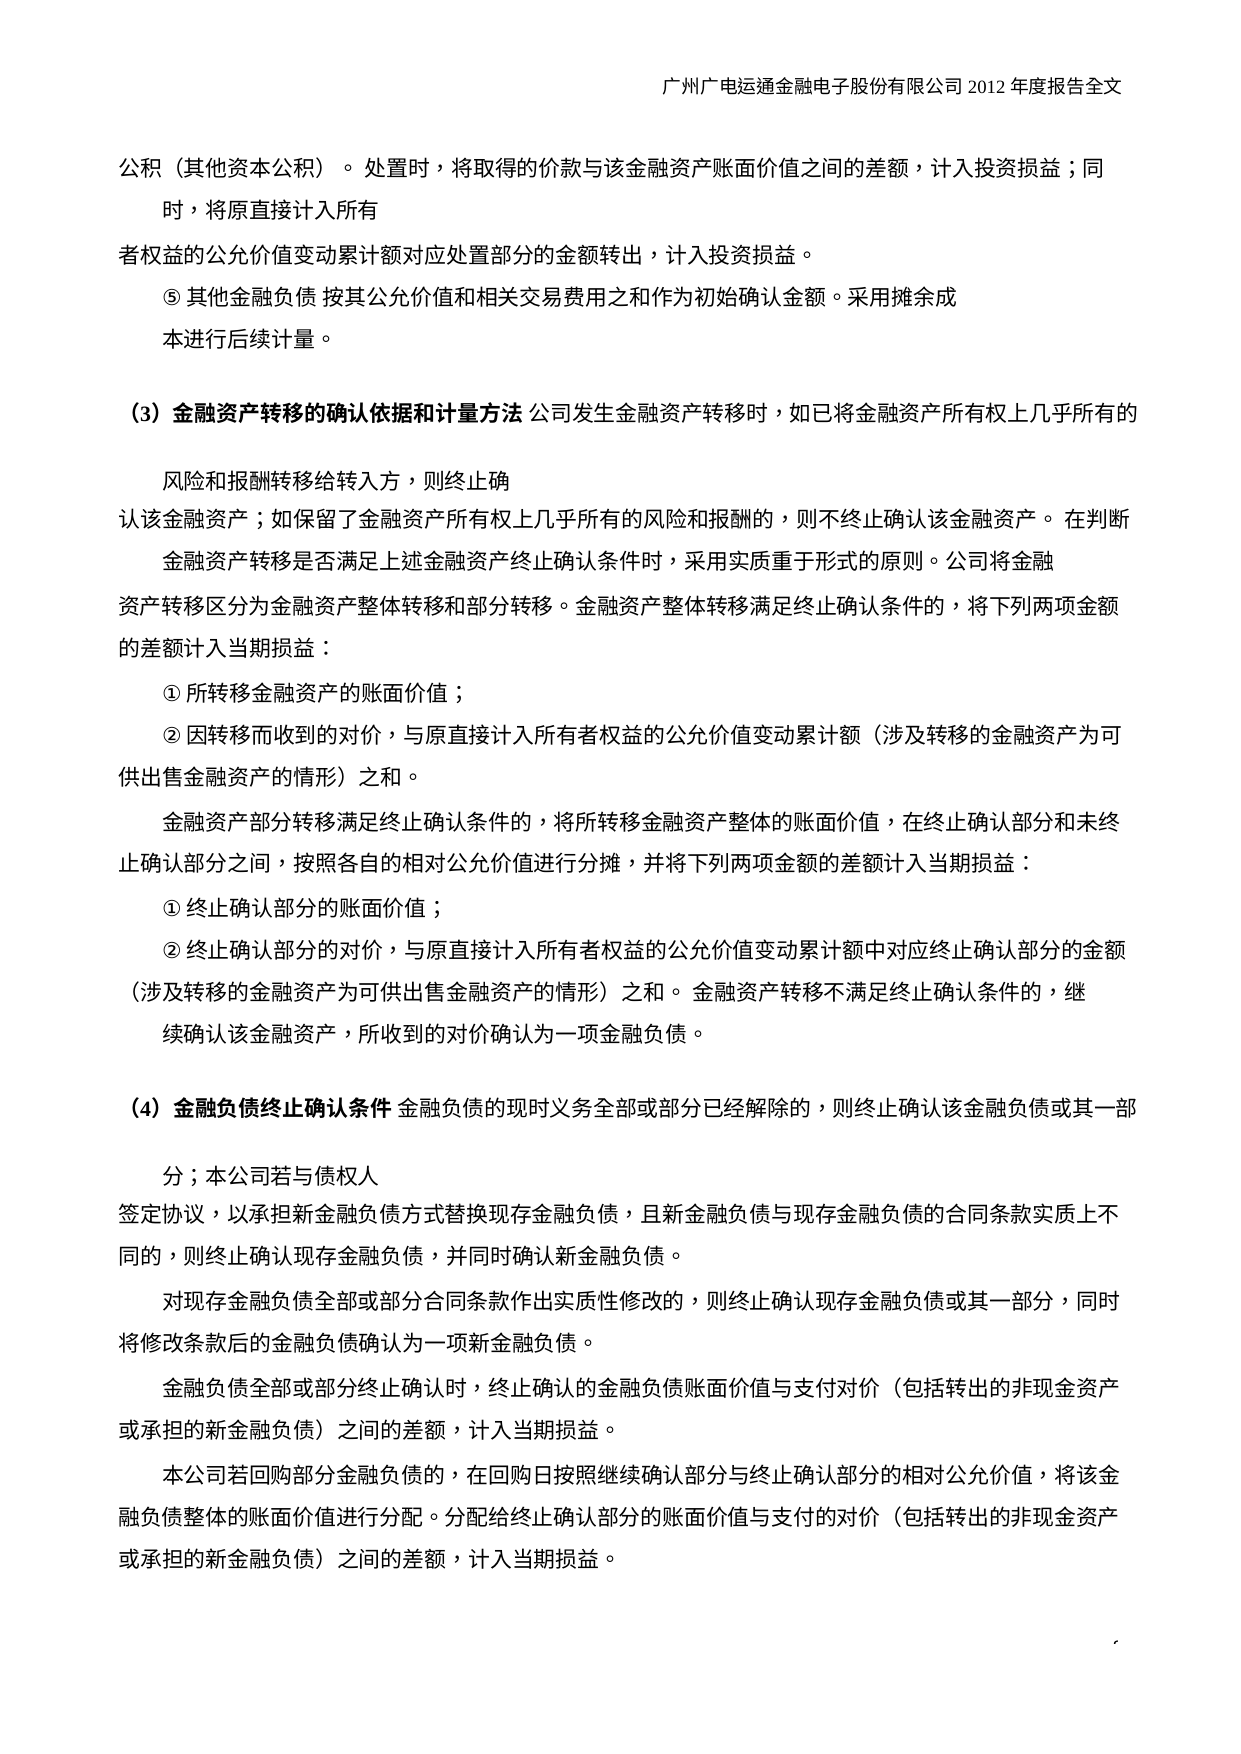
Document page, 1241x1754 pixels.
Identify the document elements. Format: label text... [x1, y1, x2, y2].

text ②因转移而收到的对价，与原直接计入所有者权益的公允价值变动累计额（涉及转移的金融资产为可 供出售金融资产的情形）之和。 [118, 720, 1123, 791]
text （3）金融资产转移的确认依据和计量方法 公司发生金融资产转移时，如已将金融资产所有权上几乎所有的风险和报酬转移给转入方，则终止确 [118, 367, 1138, 503]
text 者权益的公允价值变动累计额对应处置部分的金额转出，计入投资损益。 [118, 240, 1138, 270]
text （涉及转移的金融资产为可供出售金融资产的情形）之和。 金融资产转移不满足终止确认条件的，继续确认该金融资产，所收到的对价确认为一项金融负债。 [118, 977, 1105, 1048]
text ⑤其他金融负债 按其公允价值和相关交易费用之和作为初始确认金额。采用摊余成本进行后续计量。 [162, 282, 973, 354]
text 金融资产部分转移满足终止确认条件的，将所转移金融资产整体的账面价值，在终止确认部分和未终 止确认部分之间，按照各自的相对公允价值进行分摊，并将下列两项金额的差额计入当期损益： [118, 806, 1123, 878]
text ②终止确认部分的对价，与原直接计入所有者权益的公允价值变动累计额中对应终止确认部分的金额 [162, 935, 1138, 965]
text 资产转移区分为金融资产整体转移和部分转移。金融资产整体转移满足终止确认条件的，将下列两项金额 的差额计入当期损益： [118, 591, 1138, 663]
text 公积（其他资本公积）。 处置时，将取得的价款与该金融资产账面价值之间的差额，计入投资损益；同时，将原直接计入所有 [118, 153, 1138, 225]
text ①所转移金融资产的账面价值； [162, 678, 1138, 708]
text 金融负债全部或部分终止确认时，终止确认的金融负债账面价值与支付对价（包括转出的非现金资产 或承担的新金融负债）之间的差额，计入当期损益。 [118, 1373, 1123, 1444]
text 本公司若回购部分金融负债的，在回购日按照继续确认部分与终止确认部分的相对公允价值，将该金 融负债整体的账面价值进行分配。分配给终止确认部分的账面价值与支付的对价（包括转出的非现金资产 或承担的新金融负债）之间的差额，计入当期损益。 [118, 1459, 1123, 1573]
text （4）金融负债终止确认条件 金融负债的现时义务全部或部分已经解除的，则终止确认该金融负债或其一部分；本公司若与债权人 [118, 1062, 1138, 1198]
text 认该金融资产；如保留了金融资产所有权上几乎所有的风险和报酬的，则不终止确认该金融资产。 在判断金融资产转移是否满足上述金融资产终止确认条件时，采用实质重于形式的原则。公司将金融 [118, 504, 1138, 576]
text 对现存金融负债全部或部分合同条款作出实质性修改的，则终止确认现存金融负债或其一部分，同时 将修改条款后的金融负债确认为一项新金融负债。 [118, 1286, 1123, 1358]
text 签定协议，以承担新金融负债方式替换现存金融负债，且新金融负债与现存金融负债的合同条款实质上不 同的，则终止确认现存金融负债，并同时确认新金融负债。 [118, 1199, 1138, 1271]
text ①终止确认部分的账面价值； [162, 893, 1138, 923]
